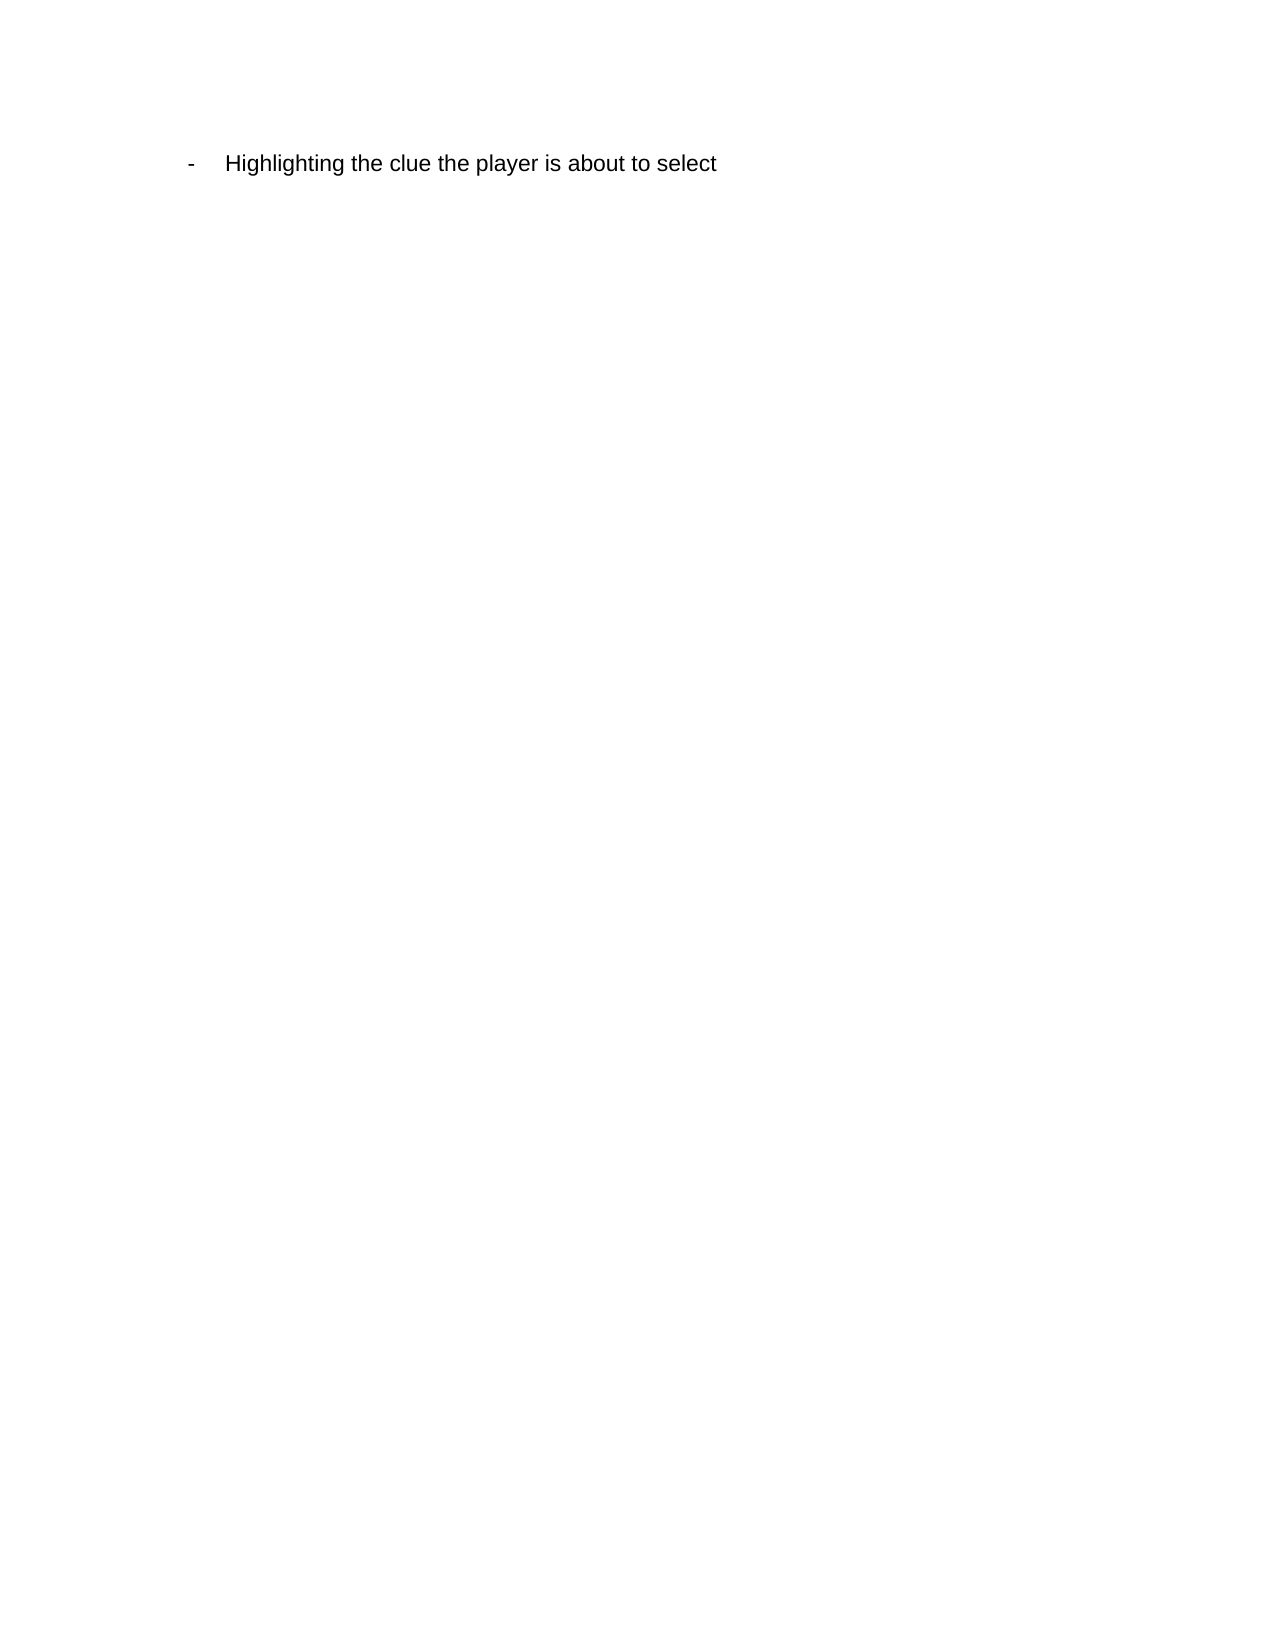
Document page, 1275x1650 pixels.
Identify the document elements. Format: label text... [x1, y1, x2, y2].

list Highlighting the clue the player is about to select [187, 150, 1125, 176]
